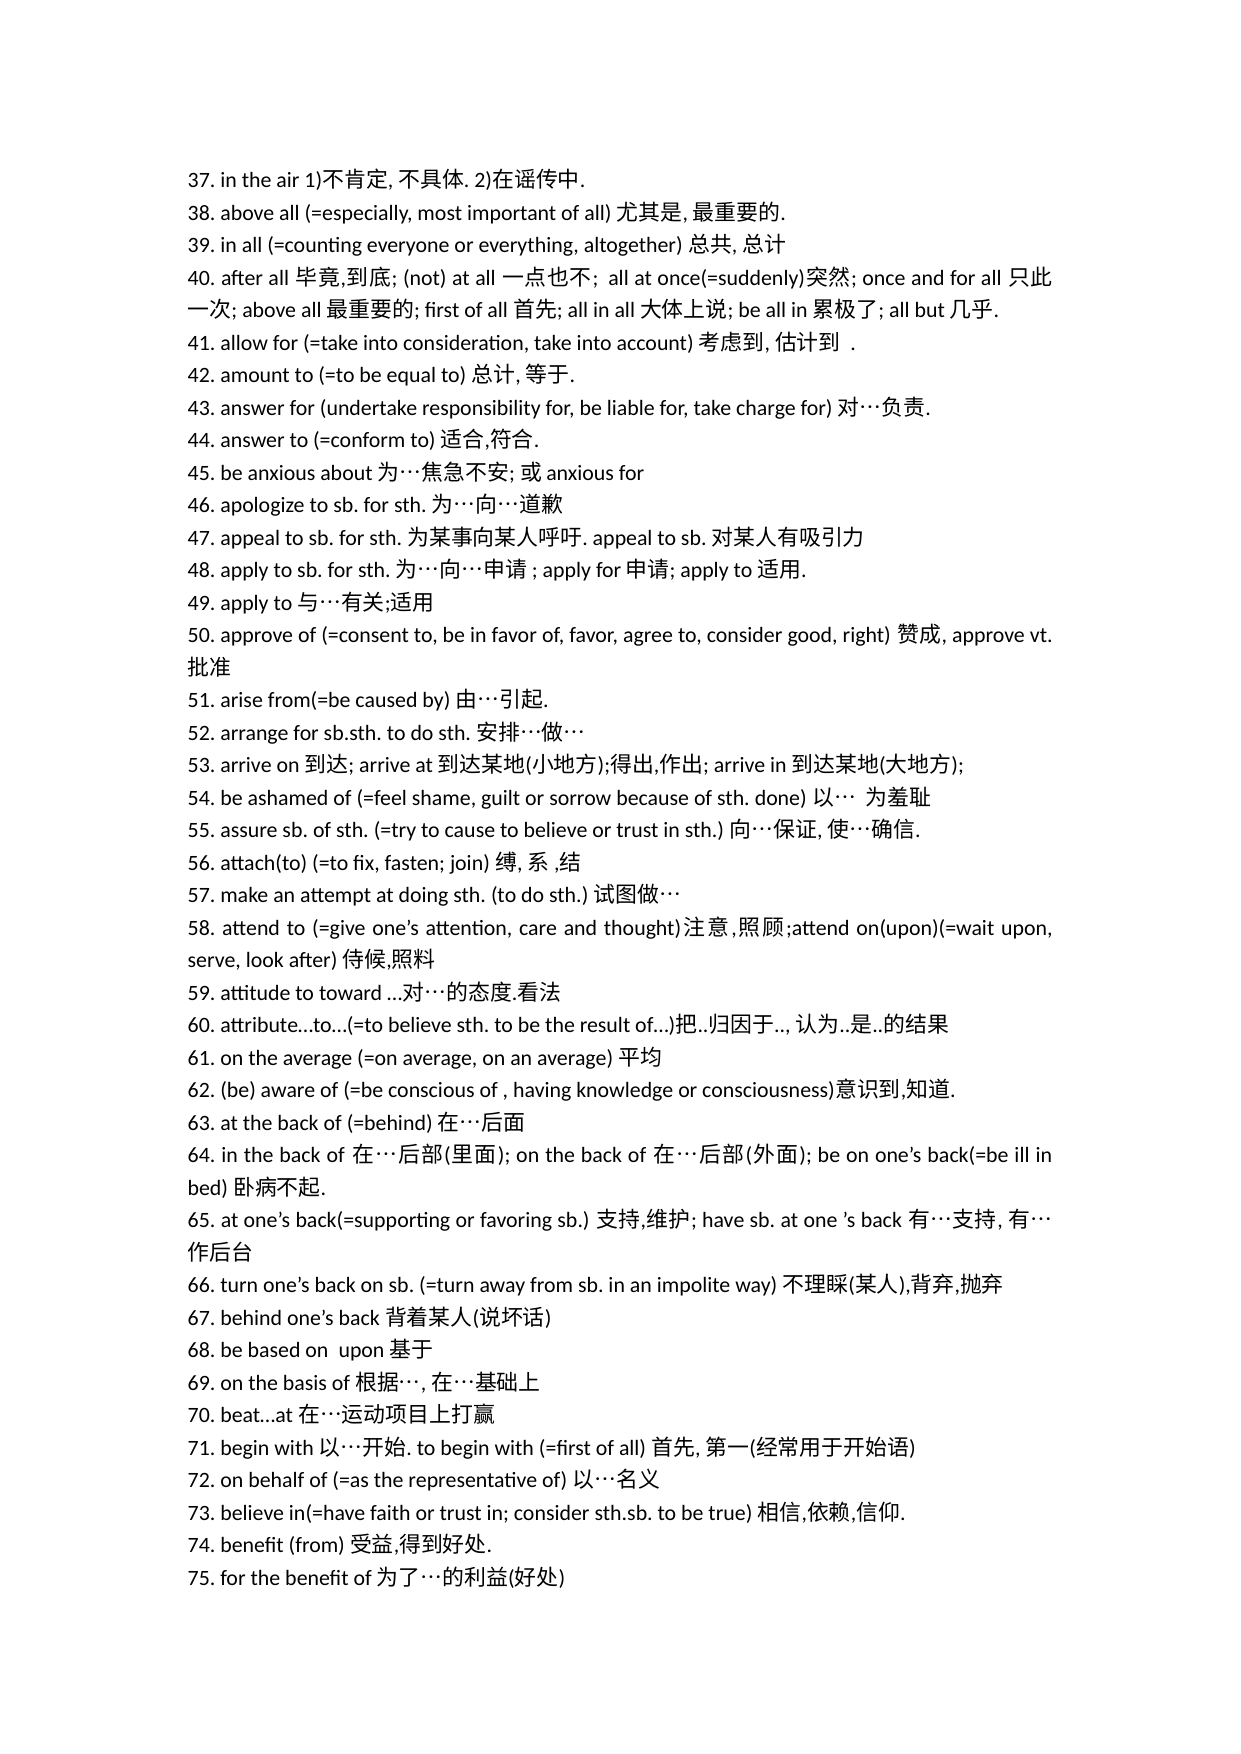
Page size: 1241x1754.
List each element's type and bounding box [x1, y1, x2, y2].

text [187, 162, 1053, 1592]
